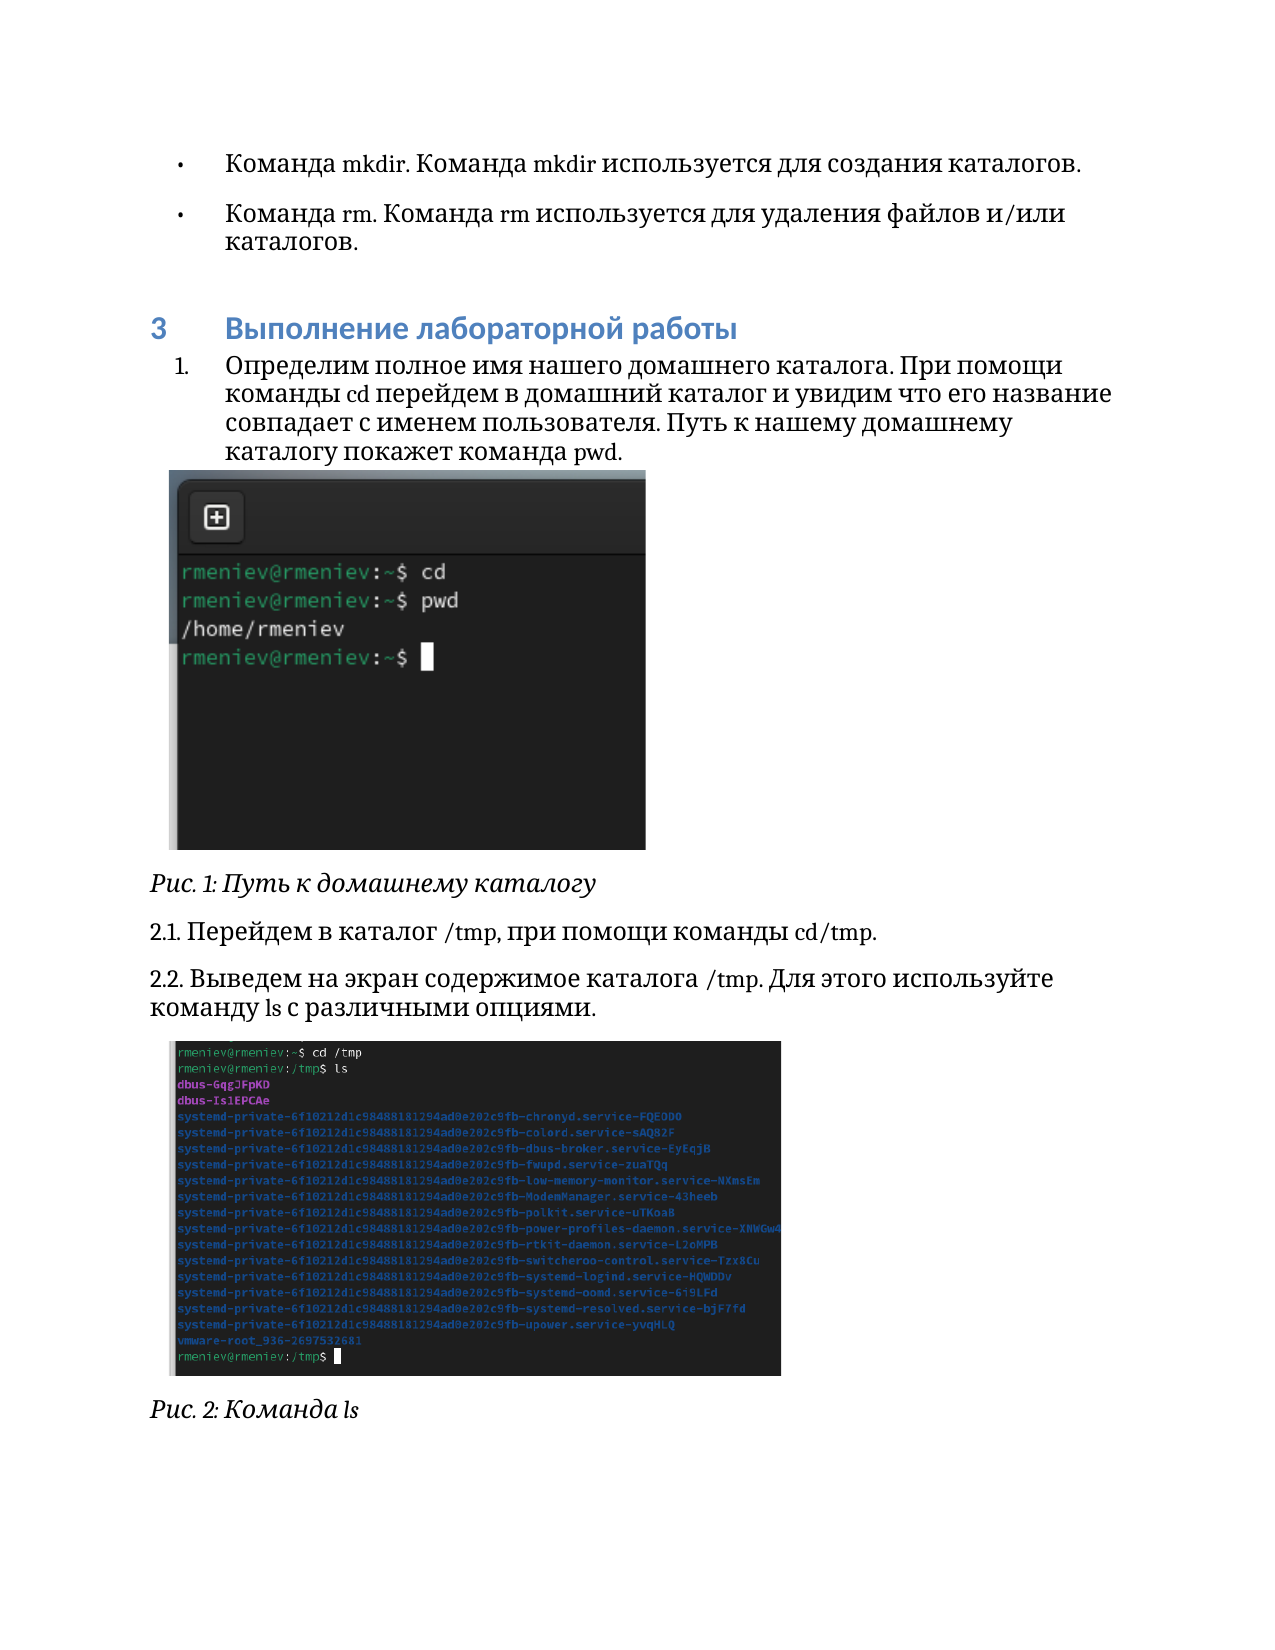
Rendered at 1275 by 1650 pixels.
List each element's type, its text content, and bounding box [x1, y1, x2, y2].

picture [168, 470, 646, 850]
text Рис. 2: Команда ls [150, 1396, 1125, 1425]
subtitle 3 Выполнение лабораторной работы [150, 307, 1125, 348]
text 2.1. Перейдем в каталог /tmp, при помощи команды cd/tmp. [150, 918, 1125, 946]
picture [168, 1041, 782, 1376]
list Команда mkdir. Команда mkdir используется для создания каталогов. [175, 150, 1125, 179]
text Рис. 1: Путь к домашнему каталогу [150, 870, 1125, 899]
text 2.2. Выведем на экран содержимое каталога /tmp. Для этого используйте команду ls с различными опциями. [150, 965, 1125, 1023]
list Определим полное имя нашего домашнего каталога. При помощи команды cd перейдем в домашний каталог и увидим что его название совпадает с именем пользователя. Путь к нашему домашнему каталогу покажет команда pwd. [175, 352, 1125, 467]
list Команда rm. Команда rm используется для удаления файлов и/или каталогов. [175, 199, 1125, 257]
